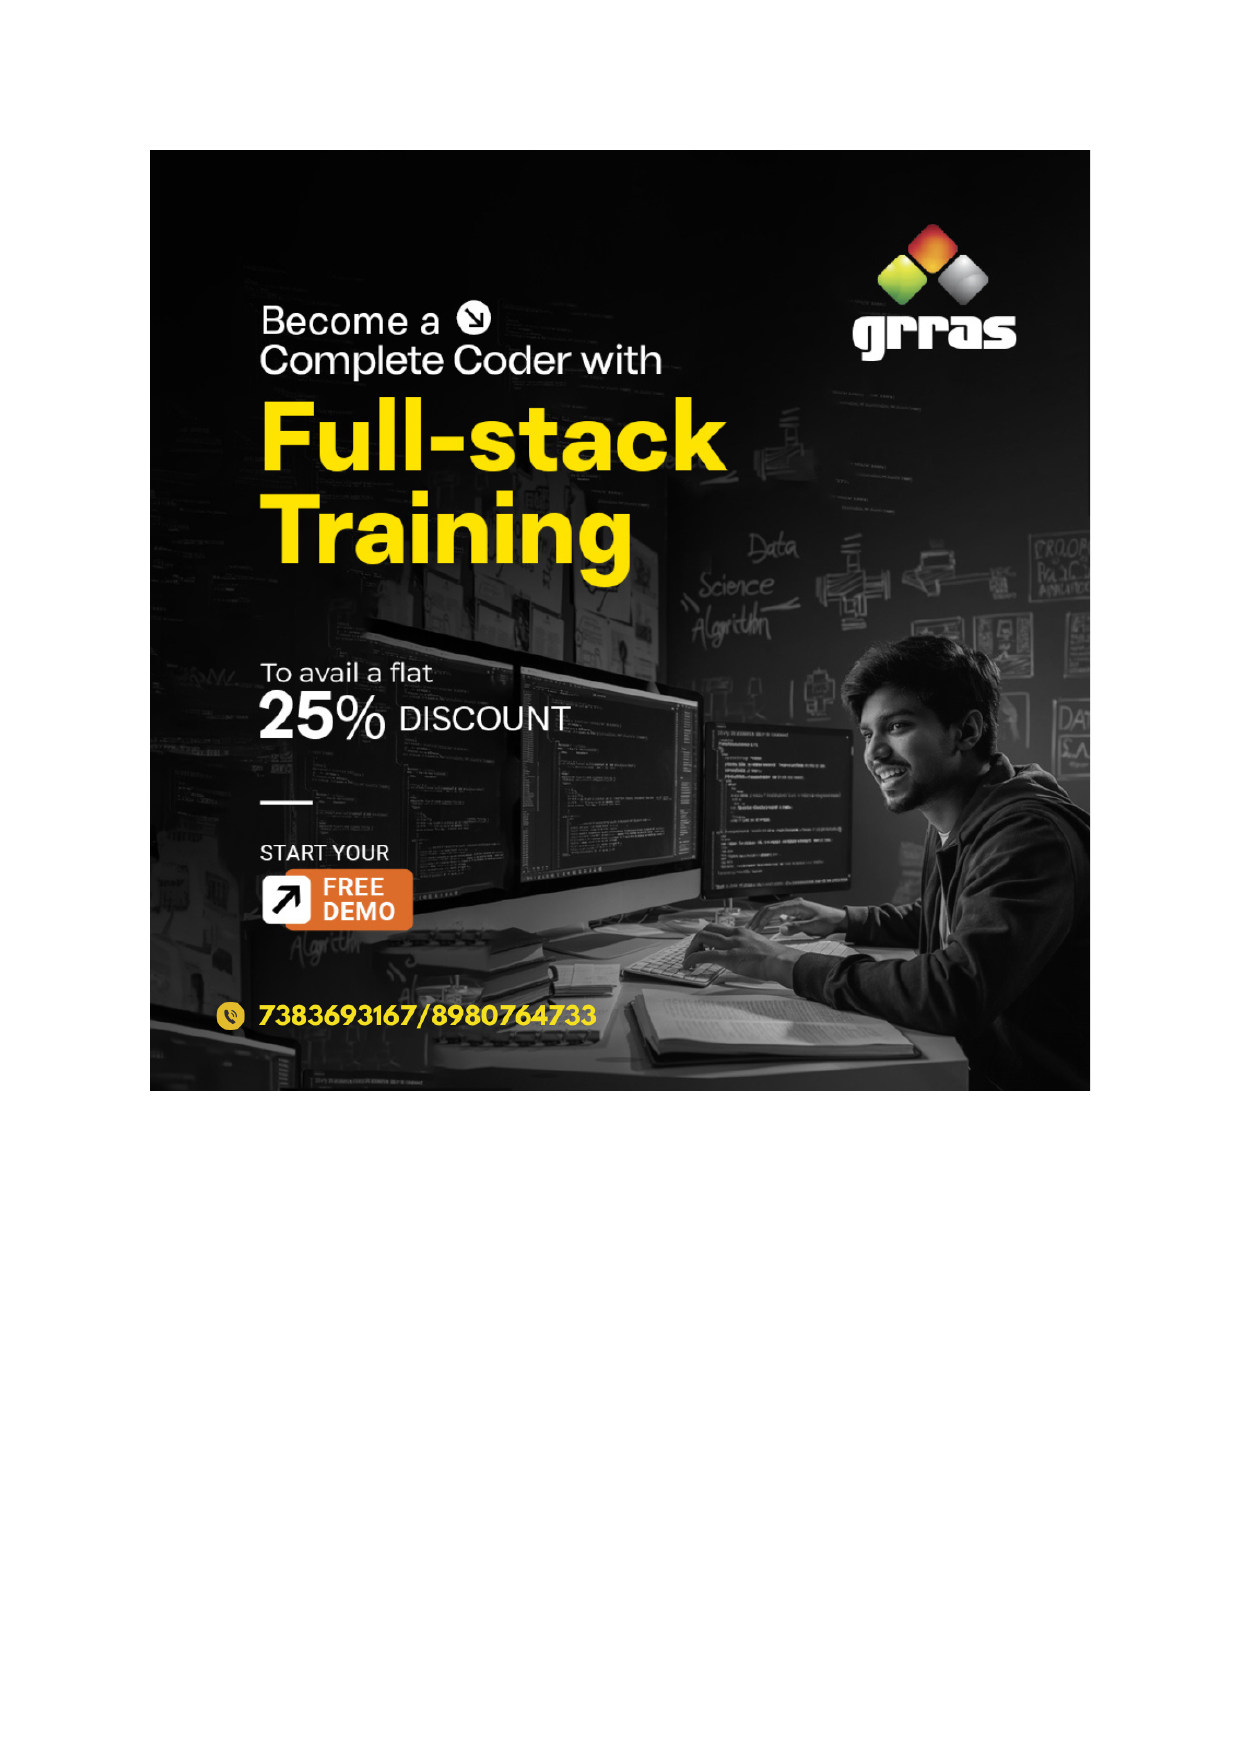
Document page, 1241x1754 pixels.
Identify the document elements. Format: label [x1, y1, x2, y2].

picture [150, 150, 1091, 1091]
